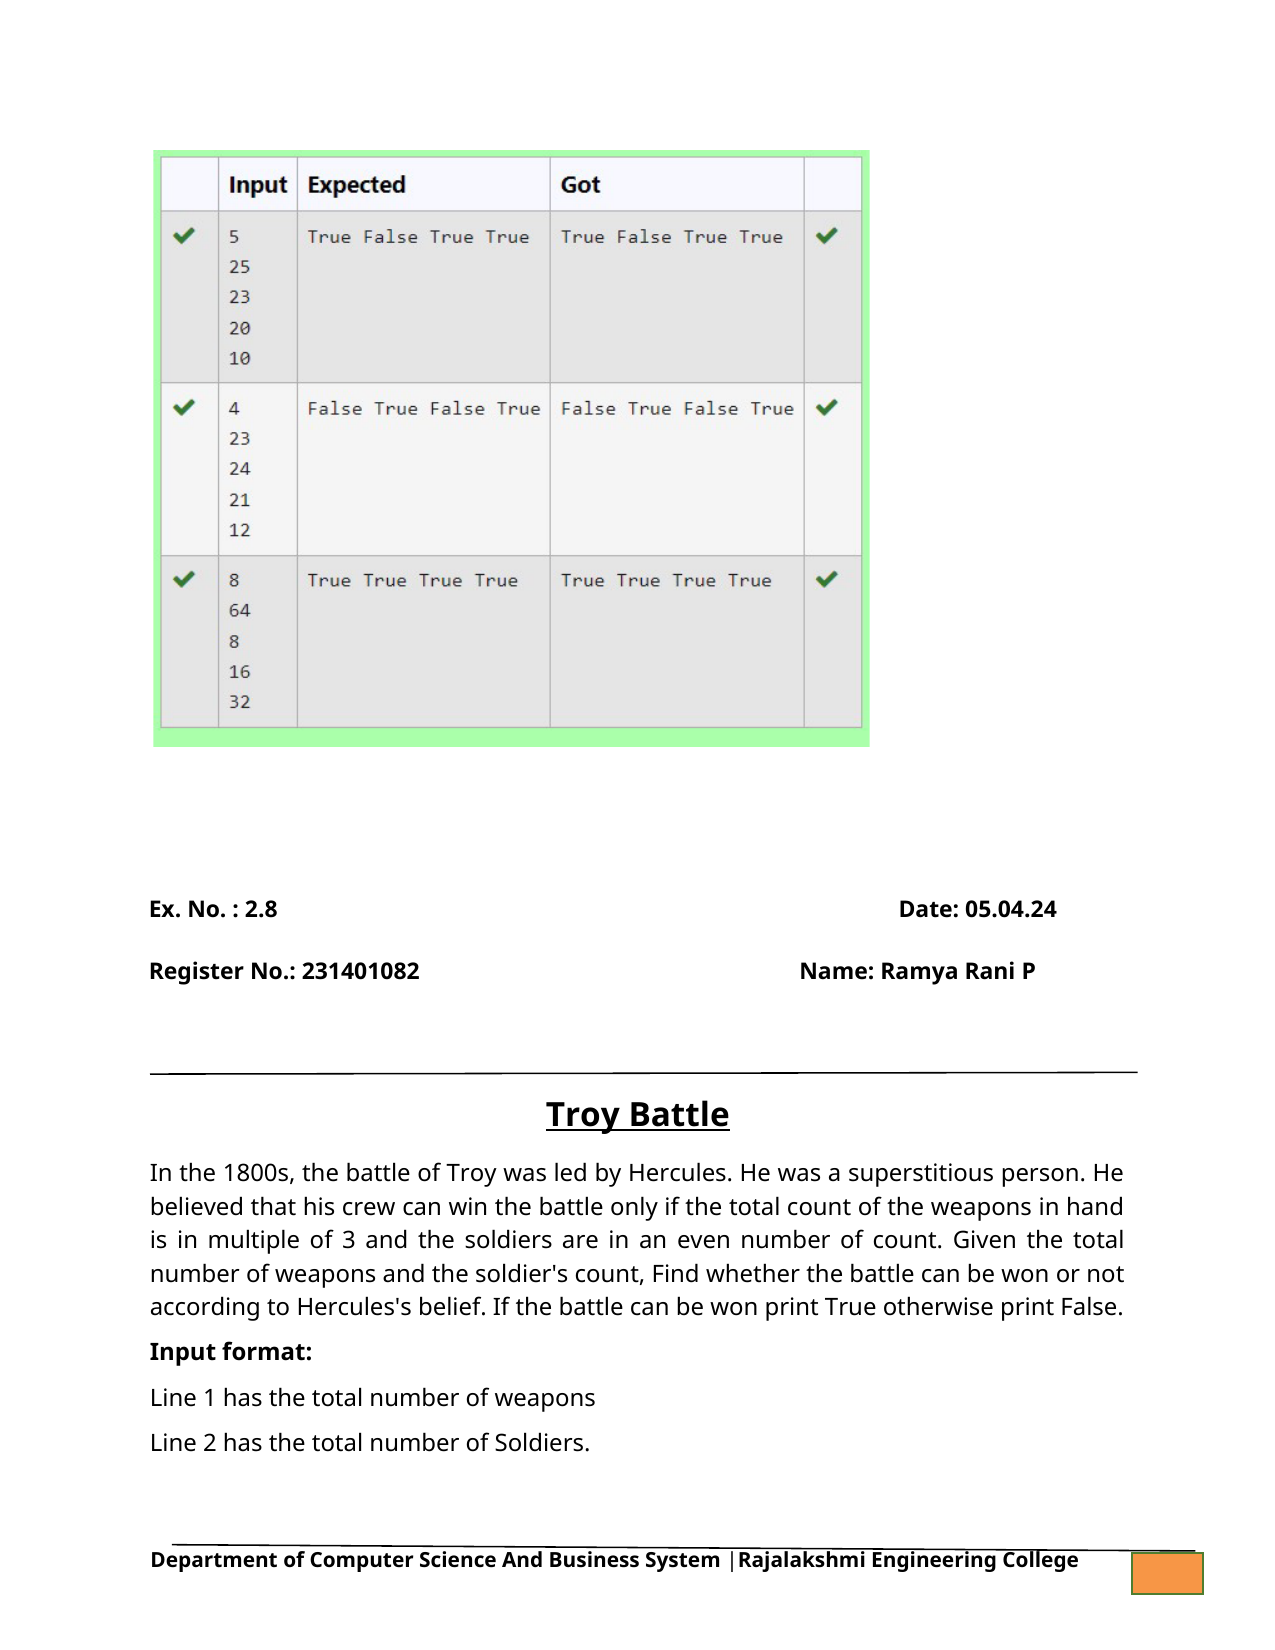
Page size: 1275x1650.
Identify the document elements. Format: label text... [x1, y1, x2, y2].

text Line 1 has the total number of weapons [149, 1381, 1126, 1413]
text In the 1800s, the battle of Troy was led by Hercules. He was a superstitious person. He believed that his crew can win the battle only if the total count of the weapons in hand is in multiple of 3 and the soldiers are in an even number of count. Given the total number of weapons and the soldier's count, Find whether the battle can be won or not according to Hercules's belief. If the battle can be won print True otherwise print False. [149, 1156, 1126, 1323]
text Line 2 has the total number of Soldiers. [149, 1426, 1126, 1458]
text Ex. No. : 2.8 Date: 05.04.24 [148, 893, 1132, 925]
picture [153, 150, 870, 747]
text Register No.: 231401082 Name: Ramya Rani P [148, 955, 1132, 986]
text Input format: [149, 1335, 1132, 1368]
text Troy Battle [151, 1091, 1124, 1136]
